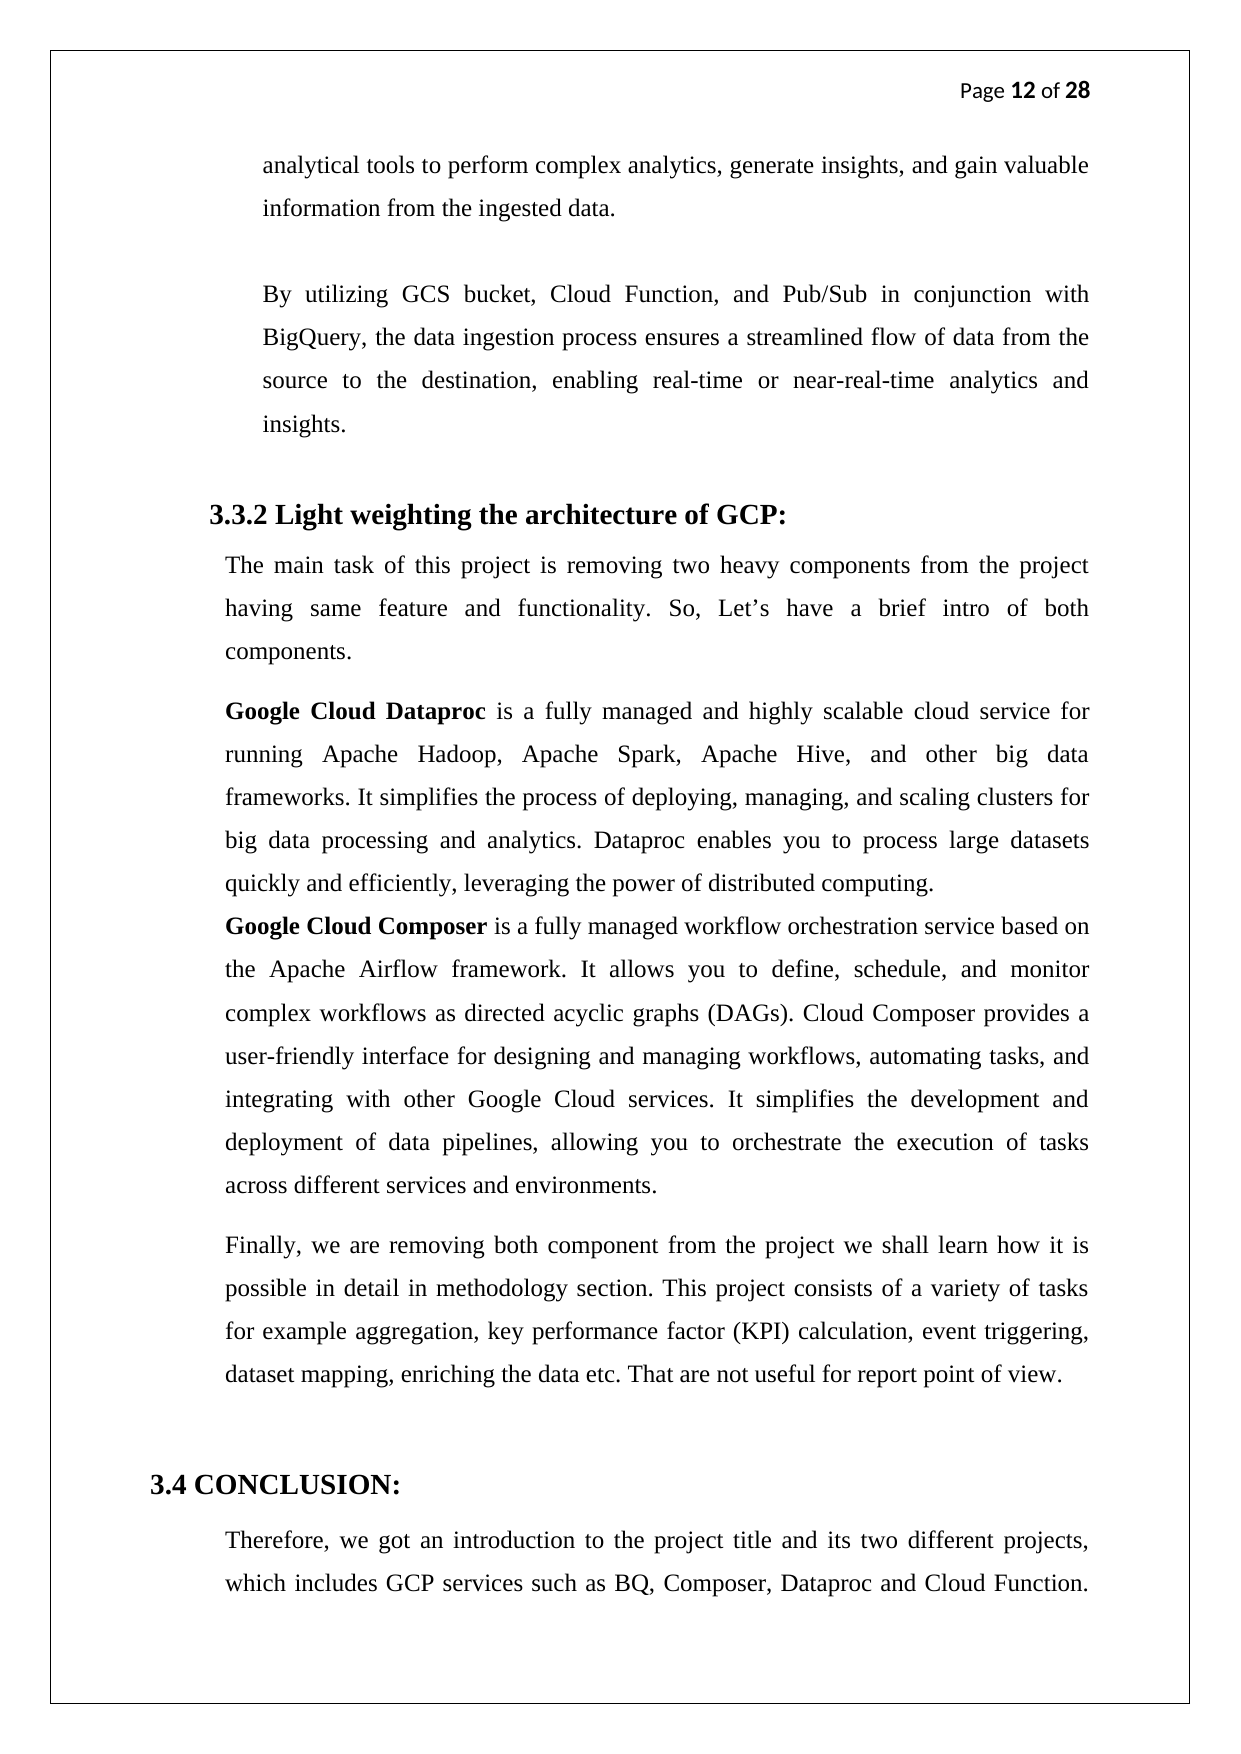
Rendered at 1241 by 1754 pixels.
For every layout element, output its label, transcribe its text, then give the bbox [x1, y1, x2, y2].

list By utilizing GCS bucket, Cloud Function, and Pub/Sub in conjunction with BigQuery, the data ingestion process ensures a streamlined flow of data from the source to the destination, enabling real-time or near-real-time analytics and insights. [262, 279, 1090, 437]
list Google Cloud Composer is a fully managed workflow orchestration service based on the Apache Airflow framework. It allows you to define, schedule, and monitor complex workflows as directed acyclic graphs (DAGs). Cloud Composer provides a user-friendly interface for designing and managing workflows, automating tasks, and integrating with other Google Cloud services. It simplifies the development and deployment of data pipelines, allowing you to orchestrate the execution of tasks across different services and environments. [225, 911, 1090, 1199]
list Google Cloud Dataproc is a fully managed and highly scalable cloud service for running Apache Hadoop, Apache Spark, Apache Hive, and other big data frameworks. It simplifies the process of deploying, managing, and scaling clusters for big data processing and analytics. Dataproc enables you to process large datasets quickly and efficiently, leveraging the power of distributed computing. [225, 696, 1090, 897]
text 3.4 CONCLUSION: [150, 1467, 1090, 1500]
text 3.3.2 Light weighting the architecture of GCP: [150, 497, 1090, 531]
text Finally, we are removing both component from the project we shall learn how it is possible in detail in methodology section. This project consists of a variety of tasks for example aggregation, key performance factor (KPI) calculation, event triggering, dataset mapping, enriching the data etc. That are not useful for report point of view. [225, 1230, 1090, 1388]
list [225, 1525, 1090, 1597]
text The main task of this project is removing two heavy components from the project having same feature and functionality. So, Let’s have a brief intro of both components. [225, 550, 1090, 665]
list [262, 150, 1090, 222]
